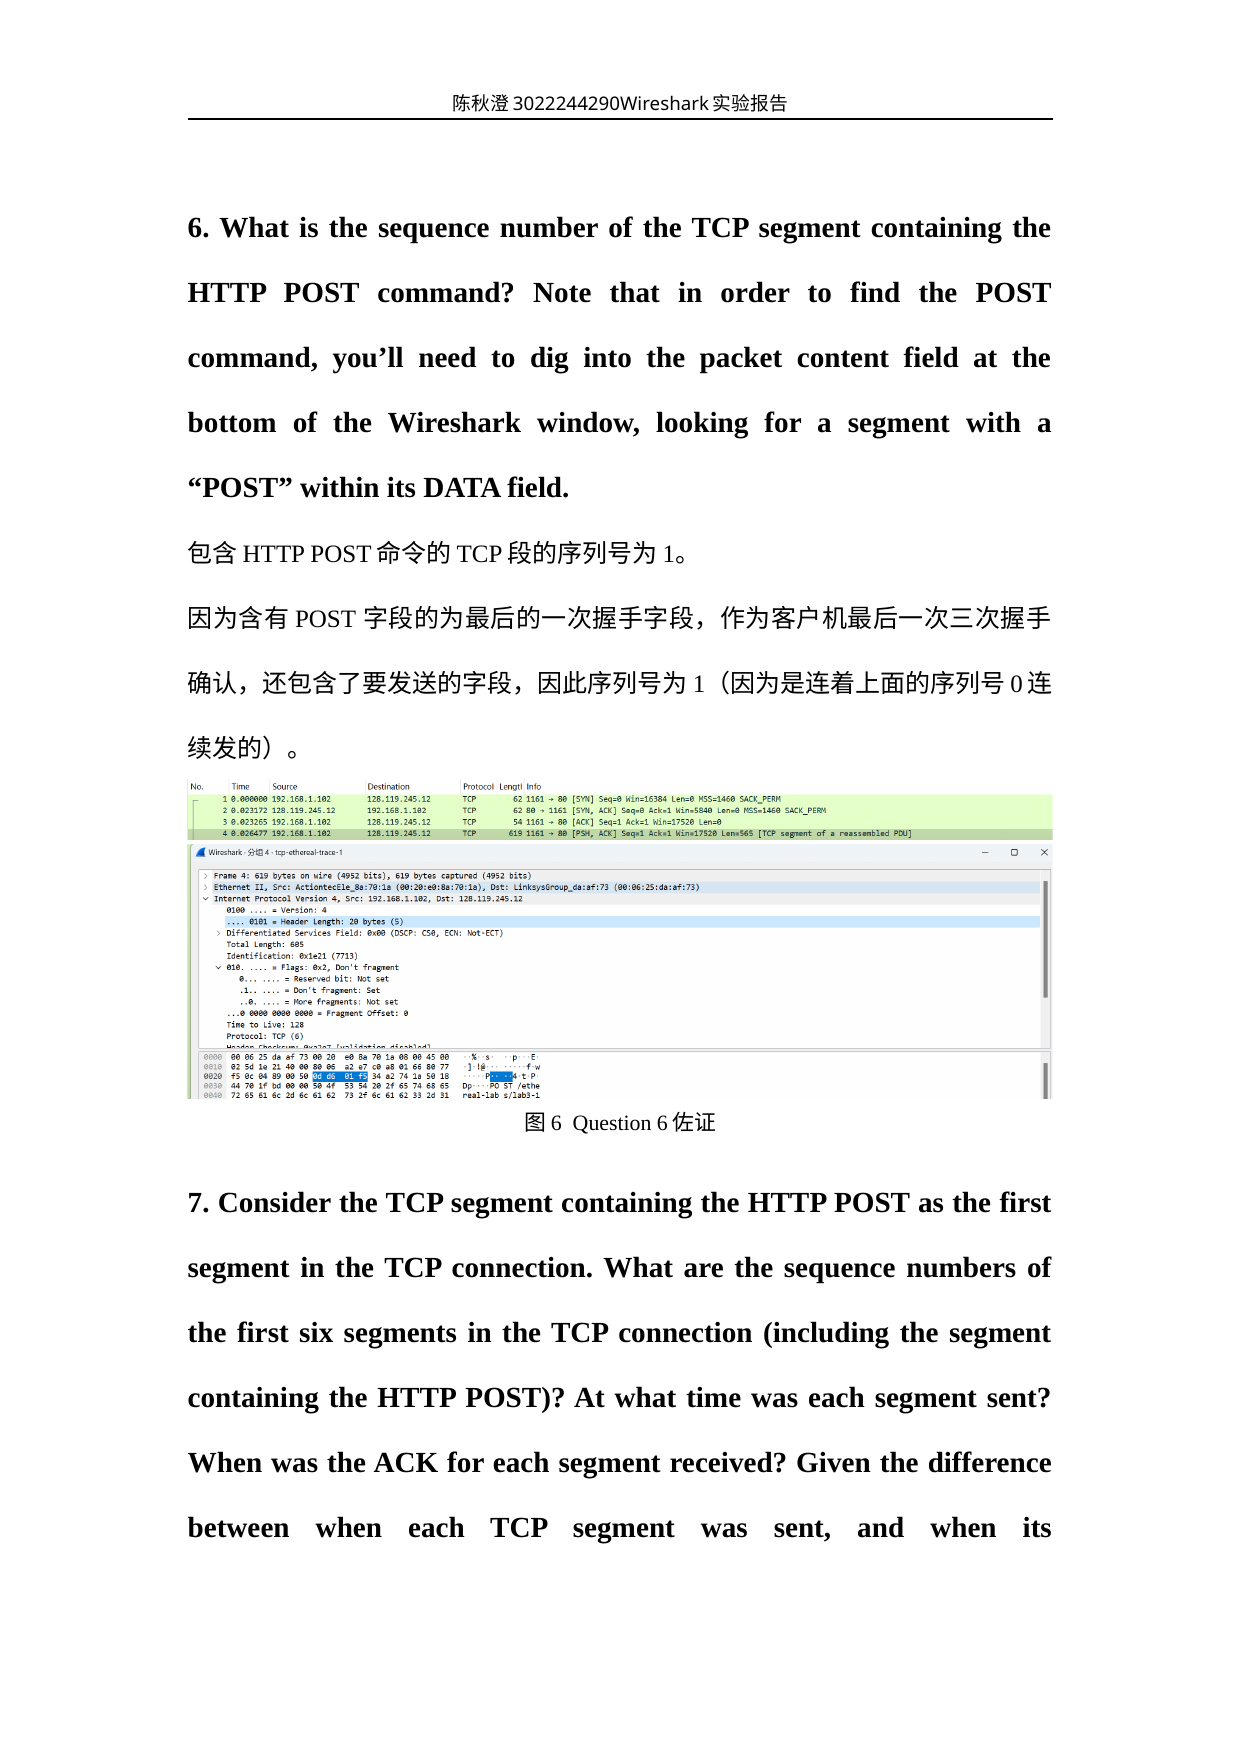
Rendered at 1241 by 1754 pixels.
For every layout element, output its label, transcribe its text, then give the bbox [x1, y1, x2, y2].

picture [187, 844, 1053, 1099]
picture [187, 779, 1053, 840]
text 6. What is the sequence number of the TCP segment containing the HTTP POST command? Note that in order to find the POST command, you’ll need to dig into the packet content field at the bottom of the Wireshark window, looking for a segment with a “POST” within its DATA field. [187, 194, 1053, 519]
text 图6 Question 6佐证 [187, 1104, 1053, 1137]
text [187, 1169, 1053, 1559]
text 因为含有POST 字段的为最后的一次握手字段，作为客户机最后一次三次握手确认，还包含了要发送的字段，因此序列号为1（因为是连着上面的序列号0连续发的）。 [187, 584, 1053, 779]
text 包含HTTP POST命令的TCP段的序列号为1。 [187, 519, 1053, 584]
